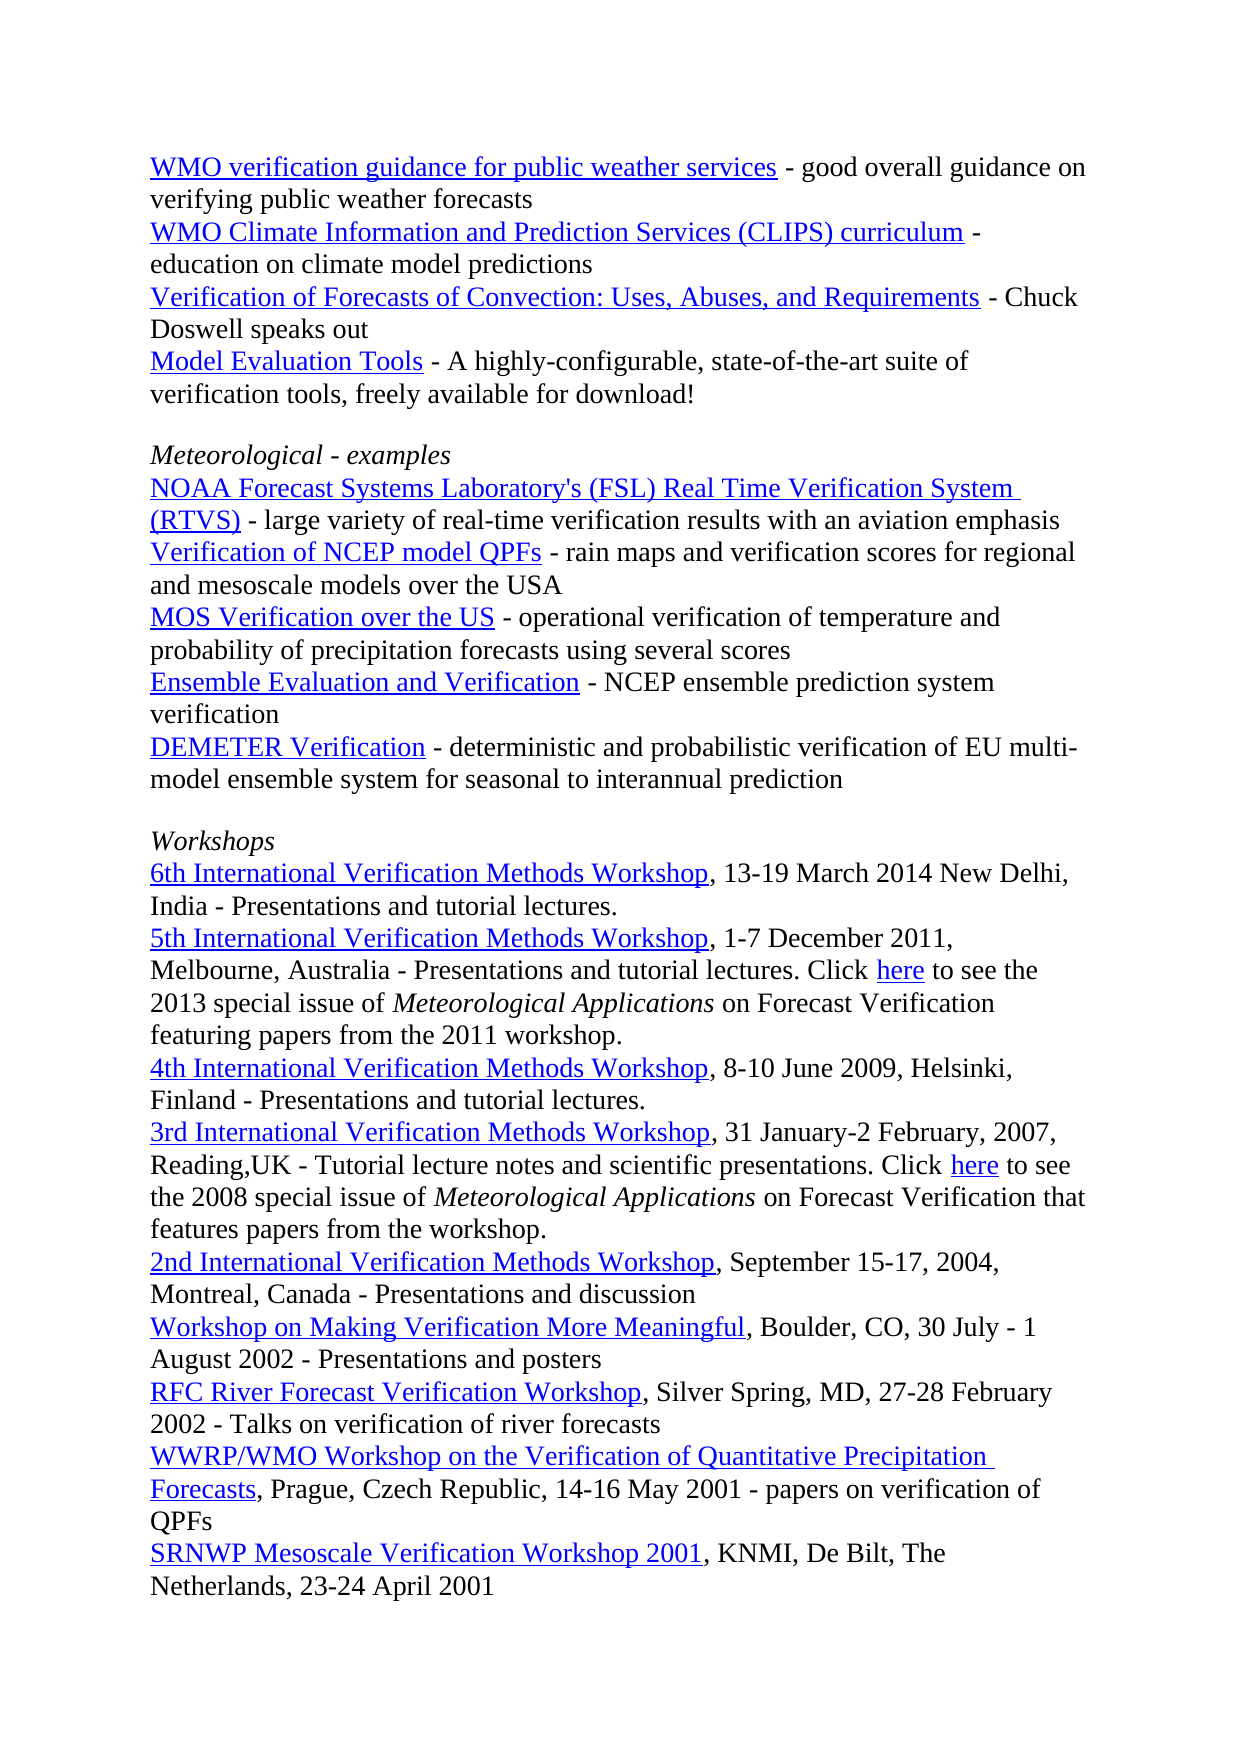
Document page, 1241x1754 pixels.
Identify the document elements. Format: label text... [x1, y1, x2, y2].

text Meteorological - examples NOAA Forecast Systems Laboratory's (FSL) Real Time Verification System (RTVS) - large variety of real-time verification results with an aviation emphasis Verification of NCEP model QPFs - rain maps and verification scores for regional and mesoscale models over the USA MOS Verification over the US - operational verification of temperature and probability of precipitation forecasts using several scores Ensemble Evaluation and Verification - NCEP ensemble prediction system verification DEMETER Verification - deterministic and probabilistic verification of EU multi-model ensemble system for seasonal to interannual prediction [150, 438, 1090, 795]
text Workshops 6th International Verification Methods Workshop, 13-19 March 2014 New Delhi, India - Presentations and tutorial lectures. 5th International Verification Methods Workshop, 1-7 December 2011, Melbourne, Australia - Presentations and tutorial lectures. Click here to see the 2013 special issue of Meteorological Applications on Forecast Verification featuring papers from the 2011 workshop. 4th International Verification Methods Workshop, 8-10 June 2009, Helsinki, Finland - Presentations and tutorial lectures. 3rd International Verification Methods Workshop, 31 January-2 February, 2007, Reading,UK - Tutorial lecture notes and scientific presentations. Click here to see the 2008 special issue of Meteorological Applications on Forecast Verification that features papers from the workshop. 2nd International Verification Methods Workshop, September 15-17, 2004, Montreal, Canada - Presentations and discussion Workshop on Making Verification More Meaningful, Boulder, CO, 30 July - 1 August 2002 - Presentations and posters RFC River Forecast Verification Workshop, Silver Spring, MD, 27-28 February 2002 - Talks on verification of river forecasts WWRP/WMO Workshop on the Verification of Quantitative Precipitation Forecasts, Prague, Czech Republic, 14-16 May 2001 - papers on verification of QPFs SRNWP Mesoscale Verification Workshop 2001, KNMI, De Bilt, The Netherlands, 23-24 April 2001 [150, 824, 1090, 1601]
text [150, 150, 1090, 409]
